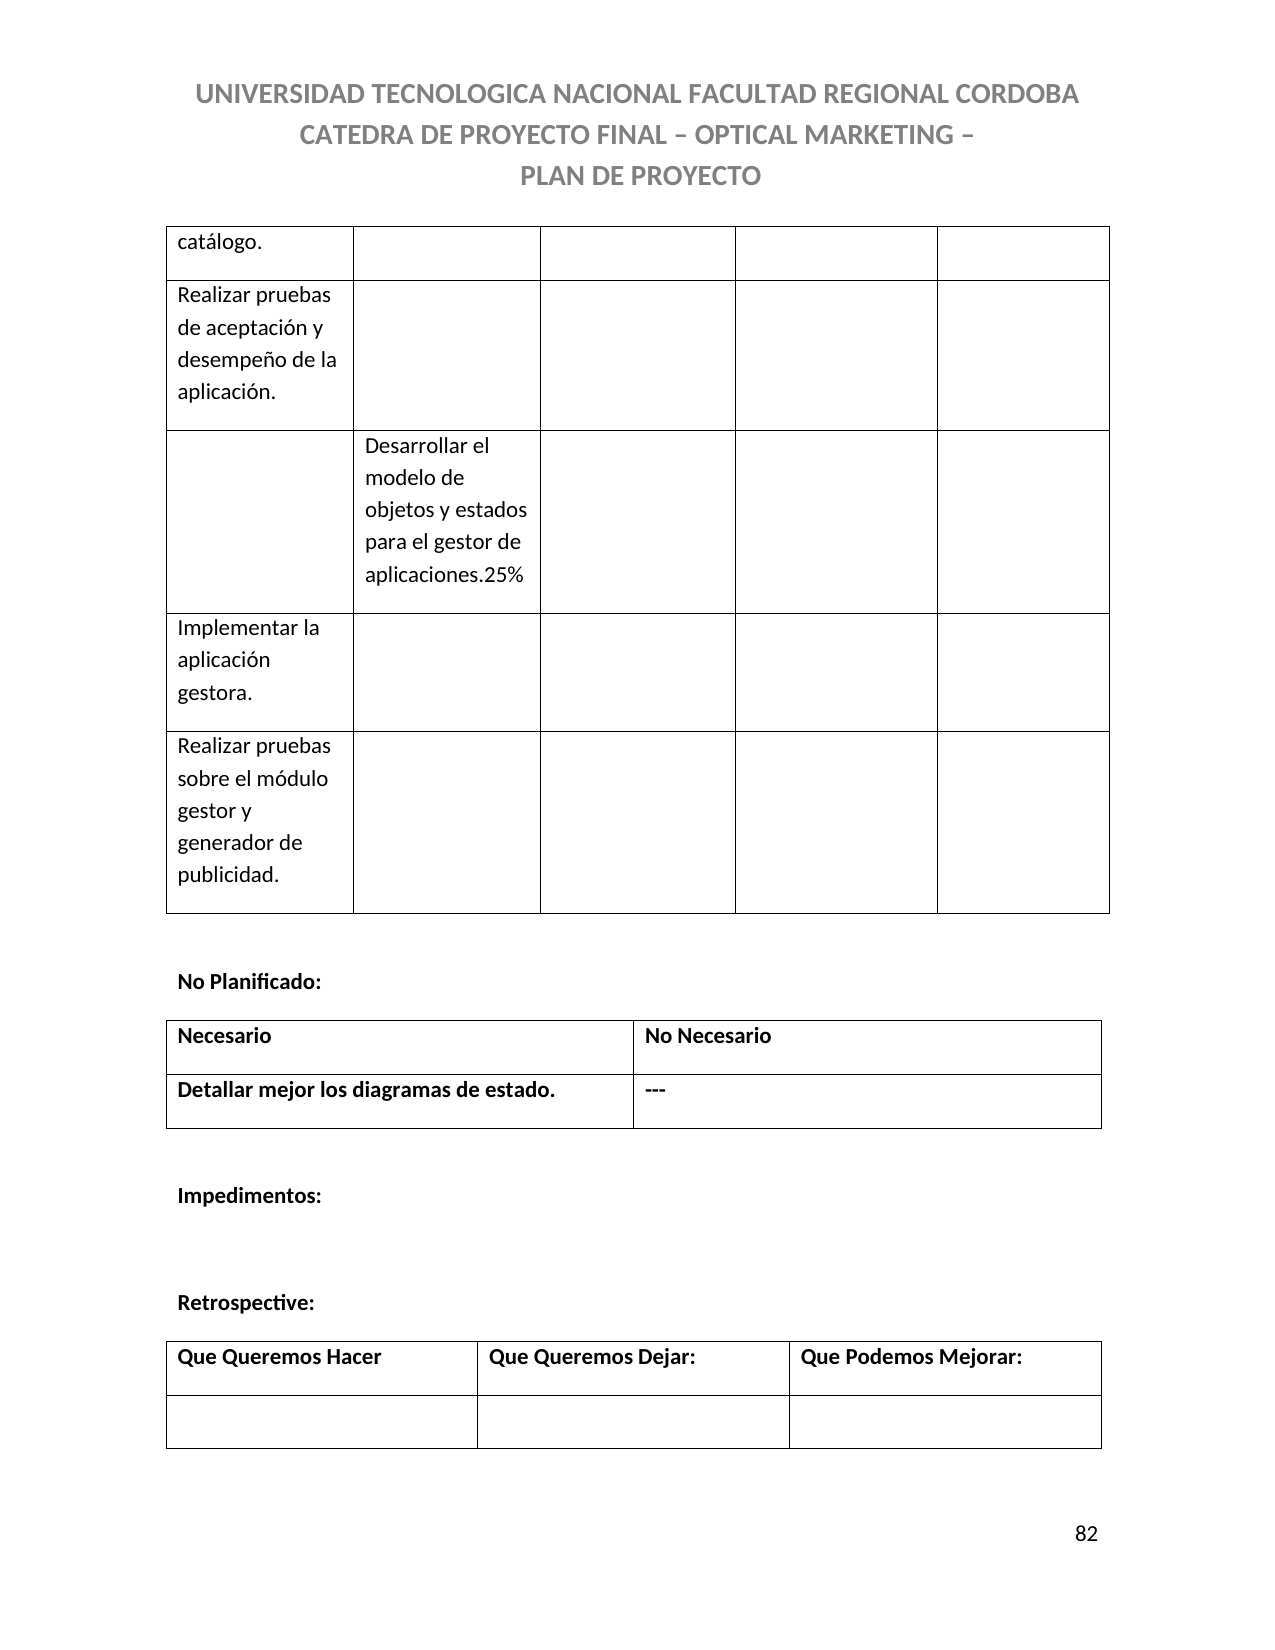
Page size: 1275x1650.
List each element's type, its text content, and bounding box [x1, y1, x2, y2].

table_cell [541, 732, 735, 913]
table_cell [938, 614, 1109, 731]
table_cell [736, 614, 937, 731]
table_header Que Queremos Hacer [167, 1342, 477, 1394]
table_cell Realizar pruebas de aceptación y desempeño de la aplicación. [167, 281, 353, 430]
table_cell [938, 732, 1109, 913]
table_cell Implementar la aplicación gestora. [167, 614, 353, 731]
table_cell --- [634, 1075, 1101, 1128]
text Retrospective: [177, 1288, 1098, 1316]
table_cell [354, 227, 540, 279]
table_cell [541, 227, 735, 279]
table_cell [938, 227, 1109, 279]
table_cell [354, 281, 540, 430]
table_cell [541, 614, 735, 731]
table_cell [354, 614, 540, 731]
table_cell [736, 732, 937, 913]
table_cell Realizar pruebas sobre el módulo gestor y generador de publicidad. [167, 732, 353, 913]
table_cell Detallar mejor los diagramas de estado. [167, 1075, 633, 1128]
table_cell [736, 431, 937, 612]
table_cell [354, 732, 540, 913]
text No Planificado: [177, 967, 1098, 995]
table_cell [938, 431, 1109, 612]
table_cell [736, 281, 937, 430]
table_cell [736, 227, 937, 279]
table_header Necesario [167, 1021, 633, 1074]
table_cell [167, 431, 353, 612]
table_cell [167, 1396, 477, 1448]
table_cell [167, 227, 353, 279]
table_header Que Queremos Dejar: [478, 1342, 789, 1394]
text Impedimentos: [177, 1182, 1098, 1210]
table_header No Necesario [634, 1021, 1101, 1074]
table_cell [541, 281, 735, 430]
table_cell Desarrollar el modelo de objetos y estados para el gestor de aplicaciones.25% [354, 431, 540, 612]
table_cell [938, 281, 1109, 430]
table_cell [541, 431, 735, 612]
table_cell [478, 1396, 789, 1448]
table_cell [790, 1396, 1101, 1448]
table_header Que Podemos Mejorar: [790, 1342, 1101, 1394]
